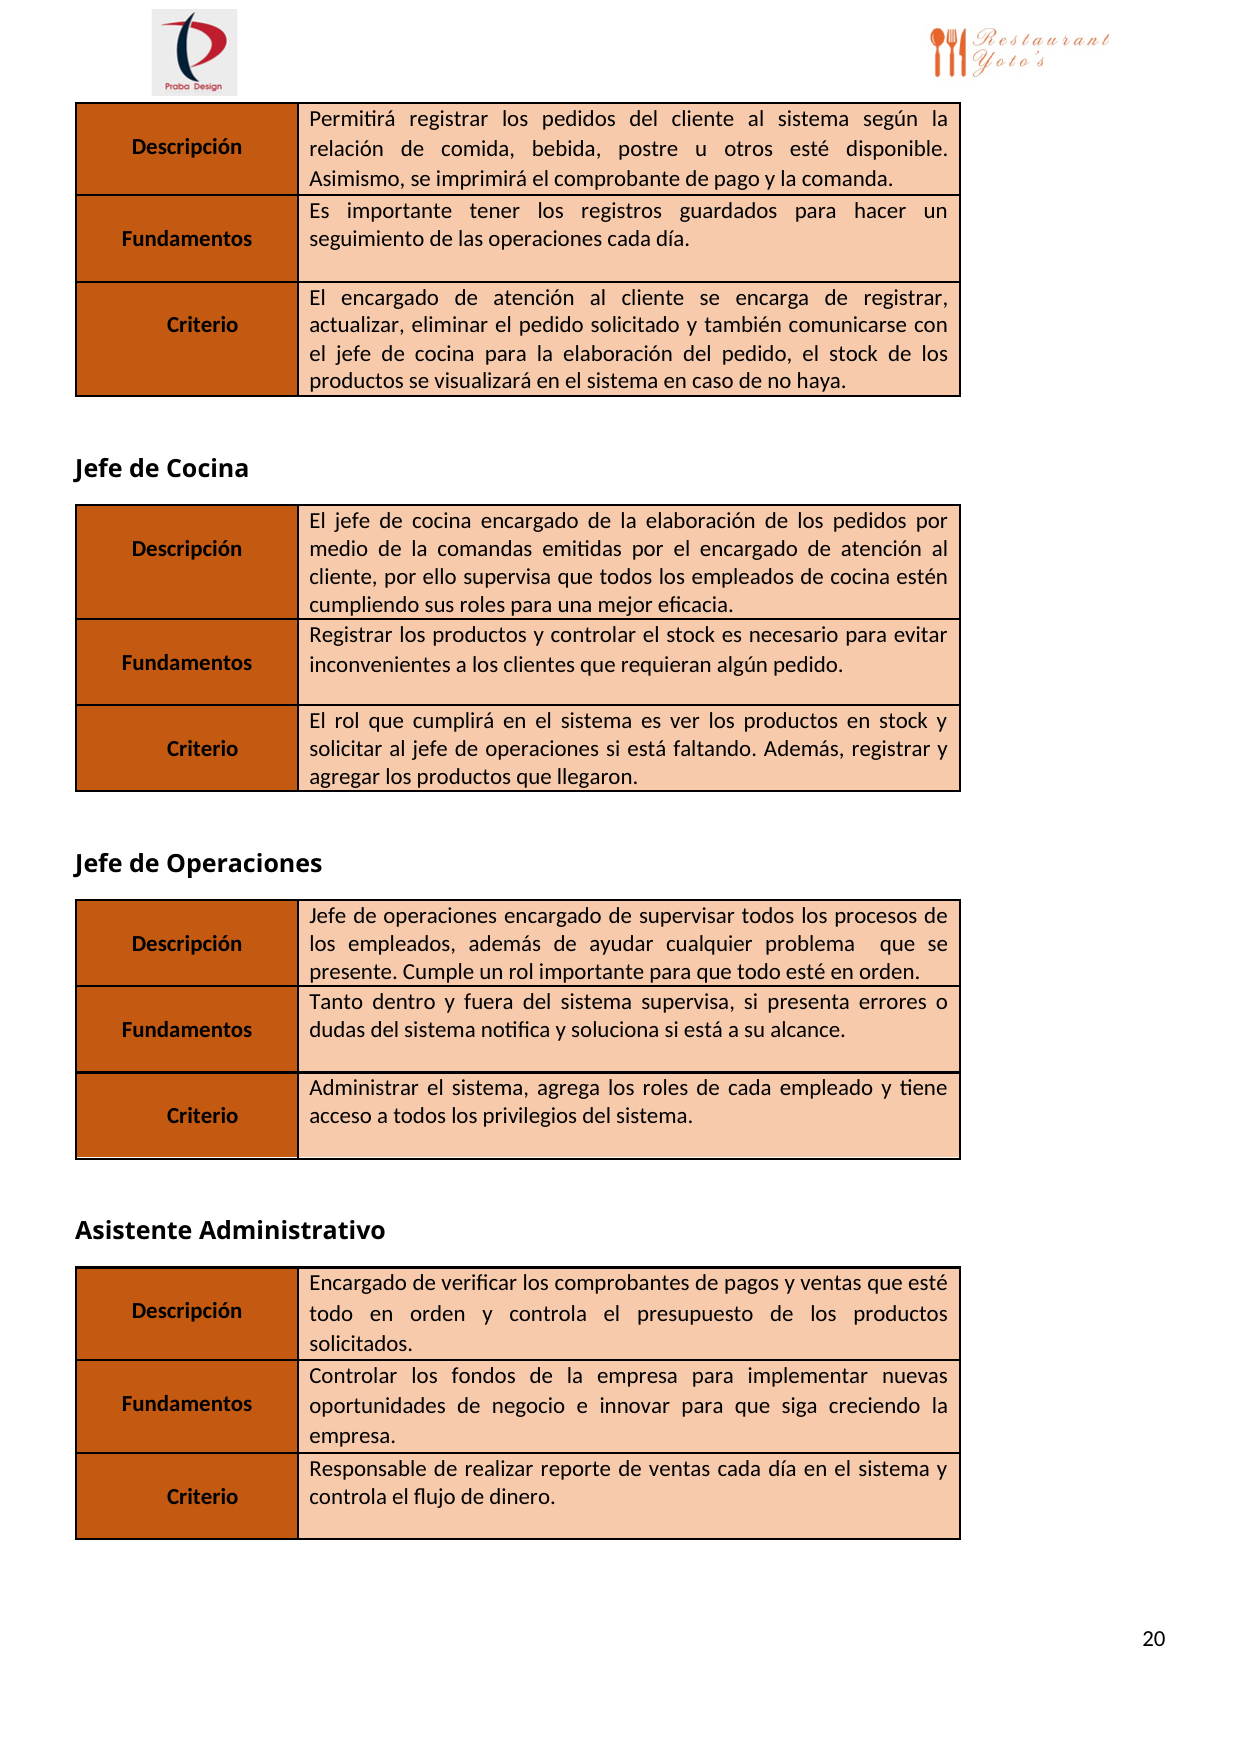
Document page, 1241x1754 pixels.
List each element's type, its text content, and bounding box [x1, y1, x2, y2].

picture [914, 14, 1141, 89]
text Jefe de Cocina [75, 450, 1165, 484]
table_cell Es importante tener los registros guardados para hacer un seguimiento de las operaciones cada día. [299, 196, 959, 281]
table_header Descripción [77, 506, 297, 618]
table_cell El encargado de atención al cliente se encarga de registrar, actualizar, eliminar el pedido solicitado y también comunicarse con el jefe de cocina para la elaboración del pedido, el stock de los productos se visualizará en el sistema en caso de no haya. [299, 283, 959, 395]
table_cell Criterio [77, 706, 297, 790]
table_cell Criterio [77, 1074, 297, 1157]
table_header Jefe de operaciones encargado de supervisar todos los procesos de los empleados, además de ayudar cualquier problema que se presente. Cumple un rol importante para que todo esté en orden. [299, 901, 959, 985]
table_cell Fundamentos [77, 987, 297, 1071]
table_header El jefe de cocina encargado de la elaboración de los pedidos por medio de la comandas emitidas por el encargado de atención al cliente, por ello supervisa que todos los empleados de cocina estén cumpliendo sus roles para una mejor eficacia. [299, 506, 959, 618]
table_cell Responsable de realizar reporte de ventas cada día en el sistema y controla el flujo de dinero. [299, 1454, 959, 1538]
table_cell Fundamentos [77, 620, 297, 704]
picture [151, 9, 238, 96]
table_cell Controlar los fondos de la empresa para implementar nuevas oportunidades de negocio e innovar para que siga creciendo la empresa. [299, 1361, 959, 1452]
table_header Encargado de verificar los comprobantes de pagos y ventas que esté todo en orden y controla el presupuesto de los productos solicitados. [299, 1269, 959, 1359]
table_cell Criterio [77, 283, 297, 395]
text Asistente Administrativo [75, 1213, 1165, 1247]
table_header Permitirá registrar los pedidos del cliente al sistema según la relación de comida, bebida, postre u otros esté disponible. Asimismo, se imprimirá el comprobante de pago y la comanda. [299, 104, 959, 194]
table_cell Criterio [77, 1454, 297, 1538]
table_header Descripción [77, 104, 297, 194]
table_header Descripción [77, 901, 297, 985]
table_cell Fundamentos [77, 196, 297, 281]
table_cell Administrar el sistema, agrega los roles de cada empleado y tiene acceso a todos los privilegios del sistema. [299, 1074, 959, 1157]
table_header Descripción [77, 1269, 297, 1359]
text Jefe de Operaciones [75, 846, 1165, 880]
table_cell Tanto dentro y fuera del sistema supervisa, si presenta errores o dudas del sistema notifica y soluciona si está a su alcance. [299, 987, 959, 1071]
table_cell Registrar los productos y controlar el stock es necesario para evitar inconvenientes a los clientes que requieran algún pedido. [299, 620, 959, 704]
table_cell Fundamentos [77, 1361, 297, 1452]
table_cell El rol que cumplirá en el sistema es ver los productos en stock y solicitar al jefe de operaciones si está faltando. Además, registrar y agregar los productos que llegaron. [299, 706, 959, 790]
